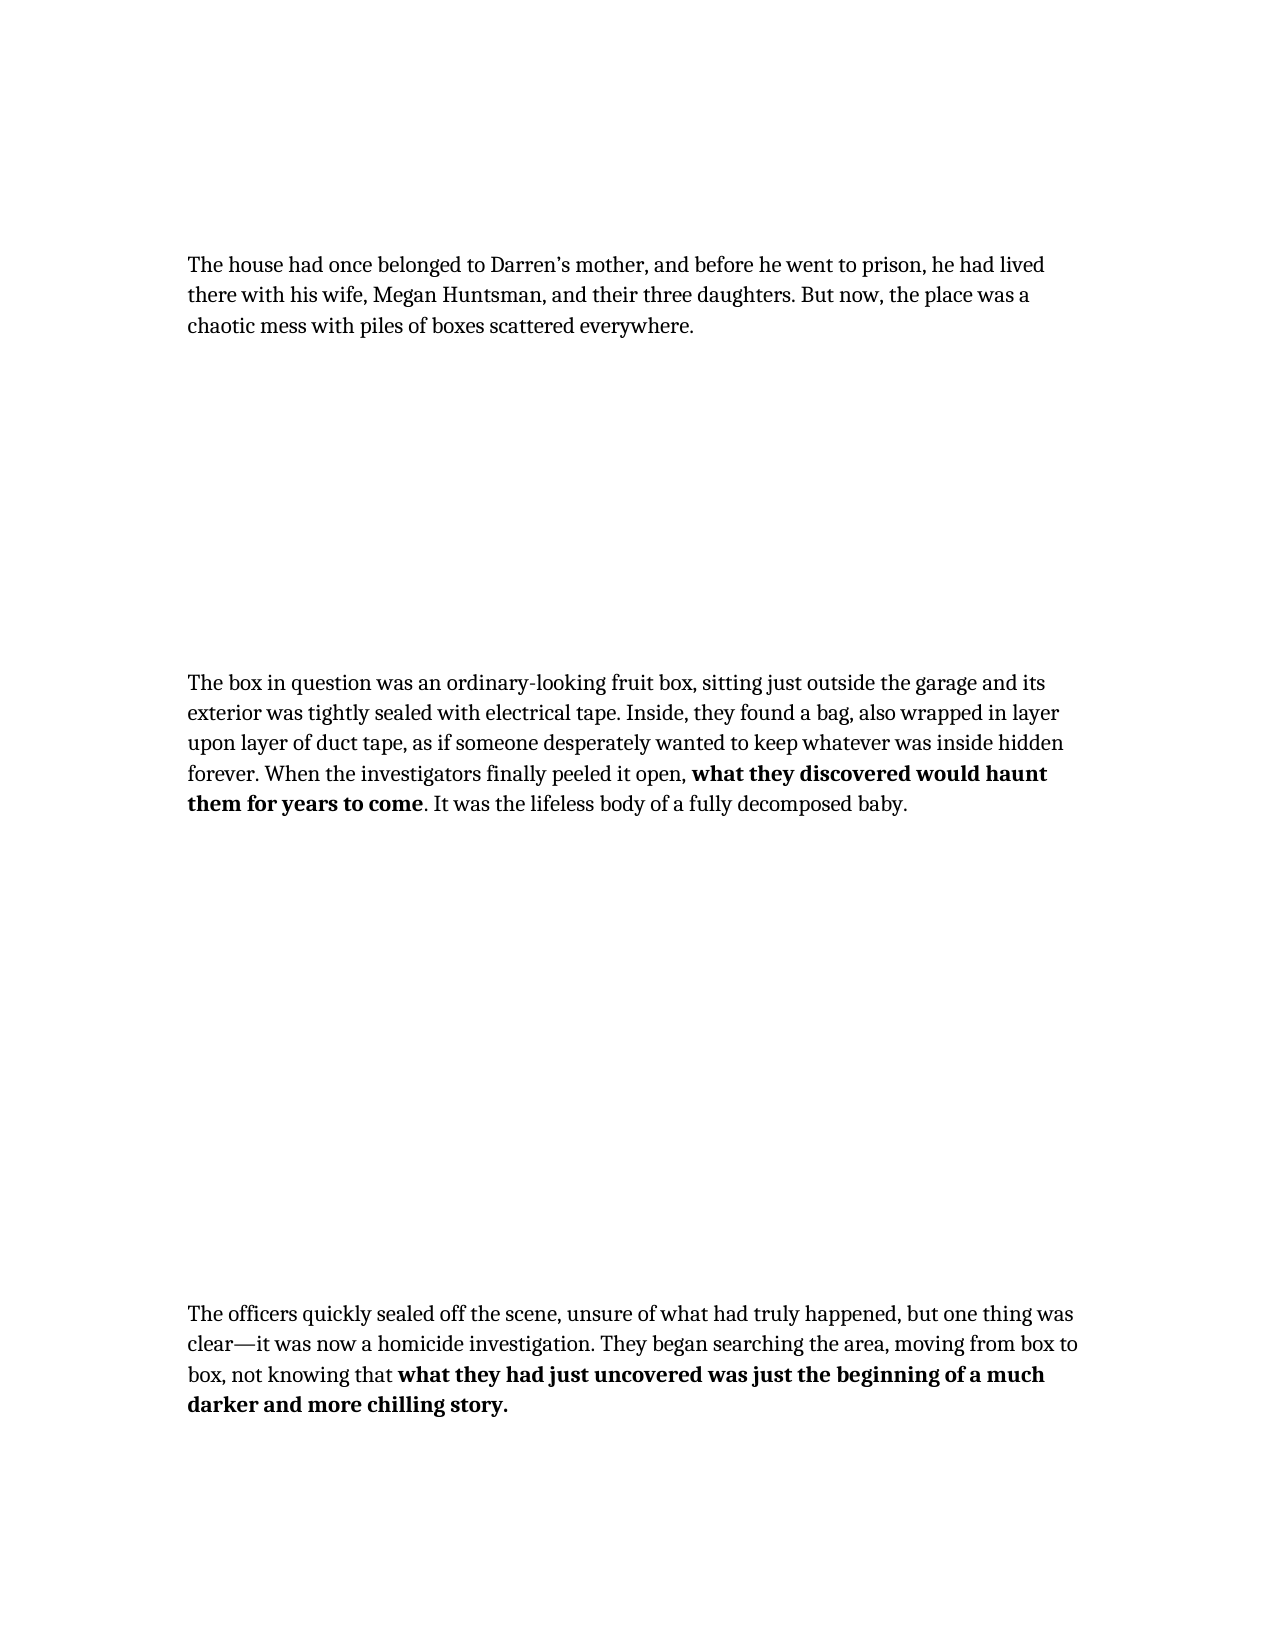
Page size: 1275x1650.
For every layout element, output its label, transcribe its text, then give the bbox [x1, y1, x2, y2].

text The house had once belonged to Darren’s mother, and before he went to prison, he had lived there with his wife, Megan Huntsman, and their three daughters. But now, the place was a chaotic mess with piles of boxes scattered everywhere. [187, 252, 1087, 339]
text The officers quickly sealed off the scene, unsure of what had truly happened, but one thing was clear—it was now a homicide investigation. They began searching the area, moving from box to box, not knowing that what they had just uncovered was just the beginning of a much darker and more chilling story. [187, 1301, 1087, 1418]
text The box in question was an ordinary-looking fruit box, sitting just outside the garage and its exterior was tightly sealed with electrical tape. Inside, they found a bag, also wrapped in layer upon layer of duct tape, as if someone desperately wanted to keep whatever was inside hidden forever. When the investigators finally peeled it open, what they discovered would haunt them for years to come. It was the lifeless body of a fully decomposed baby. [187, 670, 1087, 817]
